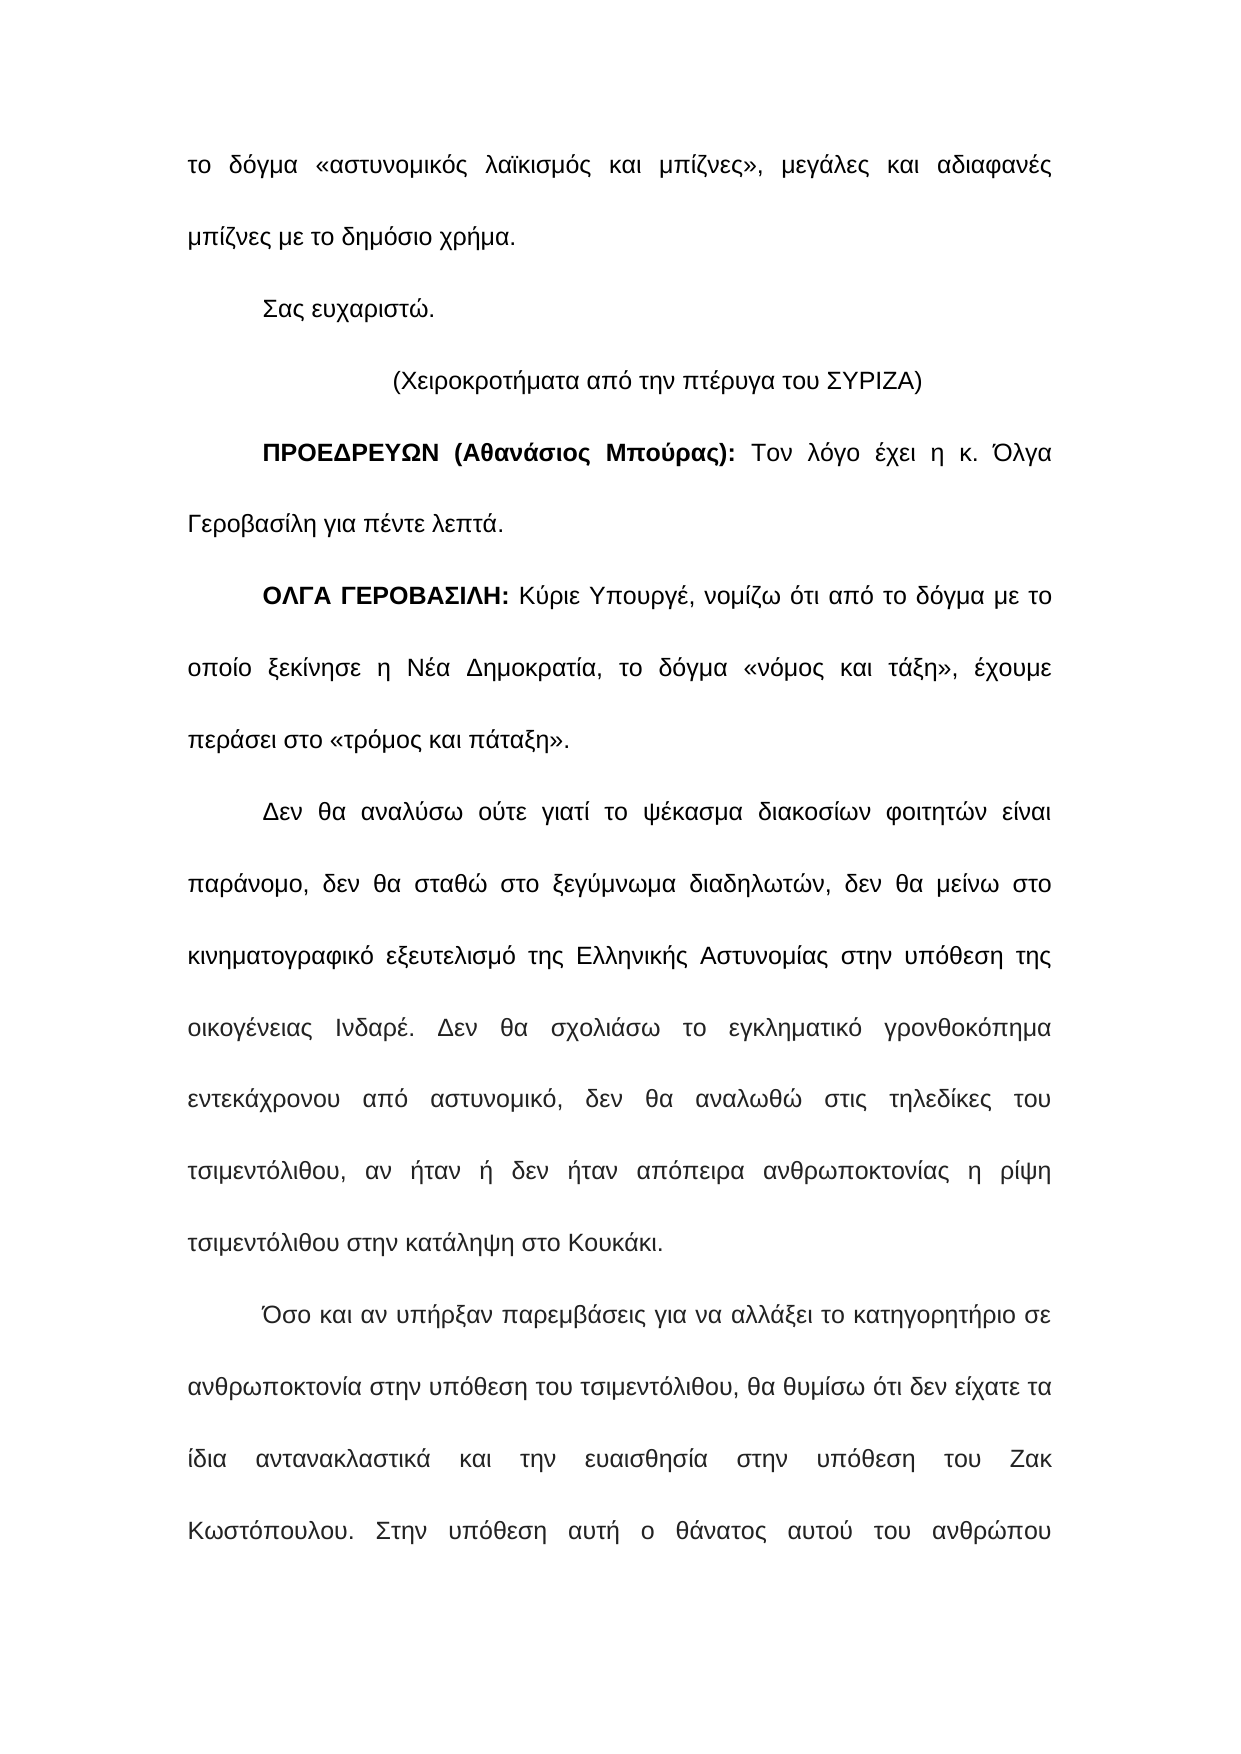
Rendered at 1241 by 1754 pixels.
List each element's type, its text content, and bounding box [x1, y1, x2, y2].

text Δεν θα αναλύσω ούτε γιατί το ψέκασμα διακοσίων φοιτητών είναι παράνομο, δεν θα σταθώ στο ξεγύμνωμα διαδηλωτών, δεν θα μείνω στο κινηματογραφικό εξευτελισμό της Ελληνικής Αστυνομίας στην υπόθεση της οικογένειας Ινδαρέ. Δεν θα σχολιάσω το εγκληματικό γρονθοκόπημα εντεκάχρονου από αστυνομικό, δεν θα αναλωθώ στις τηλεδίκες του τσιμεντόλιθου, αν ήταν ή δεν ήταν απόπειρα ανθρωποκτονίας η ρίψη τσιμεντόλιθου στην κατάληψη στο Κουκάκι. [187, 797, 1053, 1166]
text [187, 150, 1053, 251]
text (Χειροκροτήματα από την πτέρυγα του ΣΥΡΙΖΑ) [187, 366, 1053, 394]
text Δεν θα αναλύσω ούτε γιατί το ψέκασμα διακοσίων φοιτητών είναι παράνομο, δεν θα σταθώ στο ξεγύμνωμα διαδηλωτών, δεν θα μείνω στο κινηματογραφικό εξευτελισμό της Ελληνικής Αστυνομίας στην υπόθεση της οικογένειας Ινδαρέ. Δεν θα σχολιάσω το εγκληματικό γρονθοκόπημα εντεκάχρονου από αστυνομικό, δεν θα αναλωθώ στις τηλεδίκες του τσιμεντόλιθου, αν ήταν ή δεν ήταν απόπειρα ανθρωποκτονίας η ρίψη τσιμεντόλιθου στην κατάληψη στο Κουκάκι. [187, 1168, 1053, 1257]
text ΟΛΓΑ ΓΕΡΟΒΑΣΙΛΗ: Κύριε Υπουργέ, νομίζω ότι από το δόγμα με το οποίο ξεκίνησε η Νέα Δημοκρατία, το δόγμα «νόμος και τάξη», έχουμε περάσει στο «τρόμος και πάταξη». [187, 581, 1053, 754]
text Σας ευχαριστώ. [187, 294, 1053, 322]
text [187, 1300, 1053, 1544]
text ΠΡΟΕΔΡΕΥΩΝ (Αθανάσιος Μπούρας): Τον λόγο έχει η κ. Όλγα Γεροβασίλη για πέντε λεπτά. [187, 437, 1053, 538]
